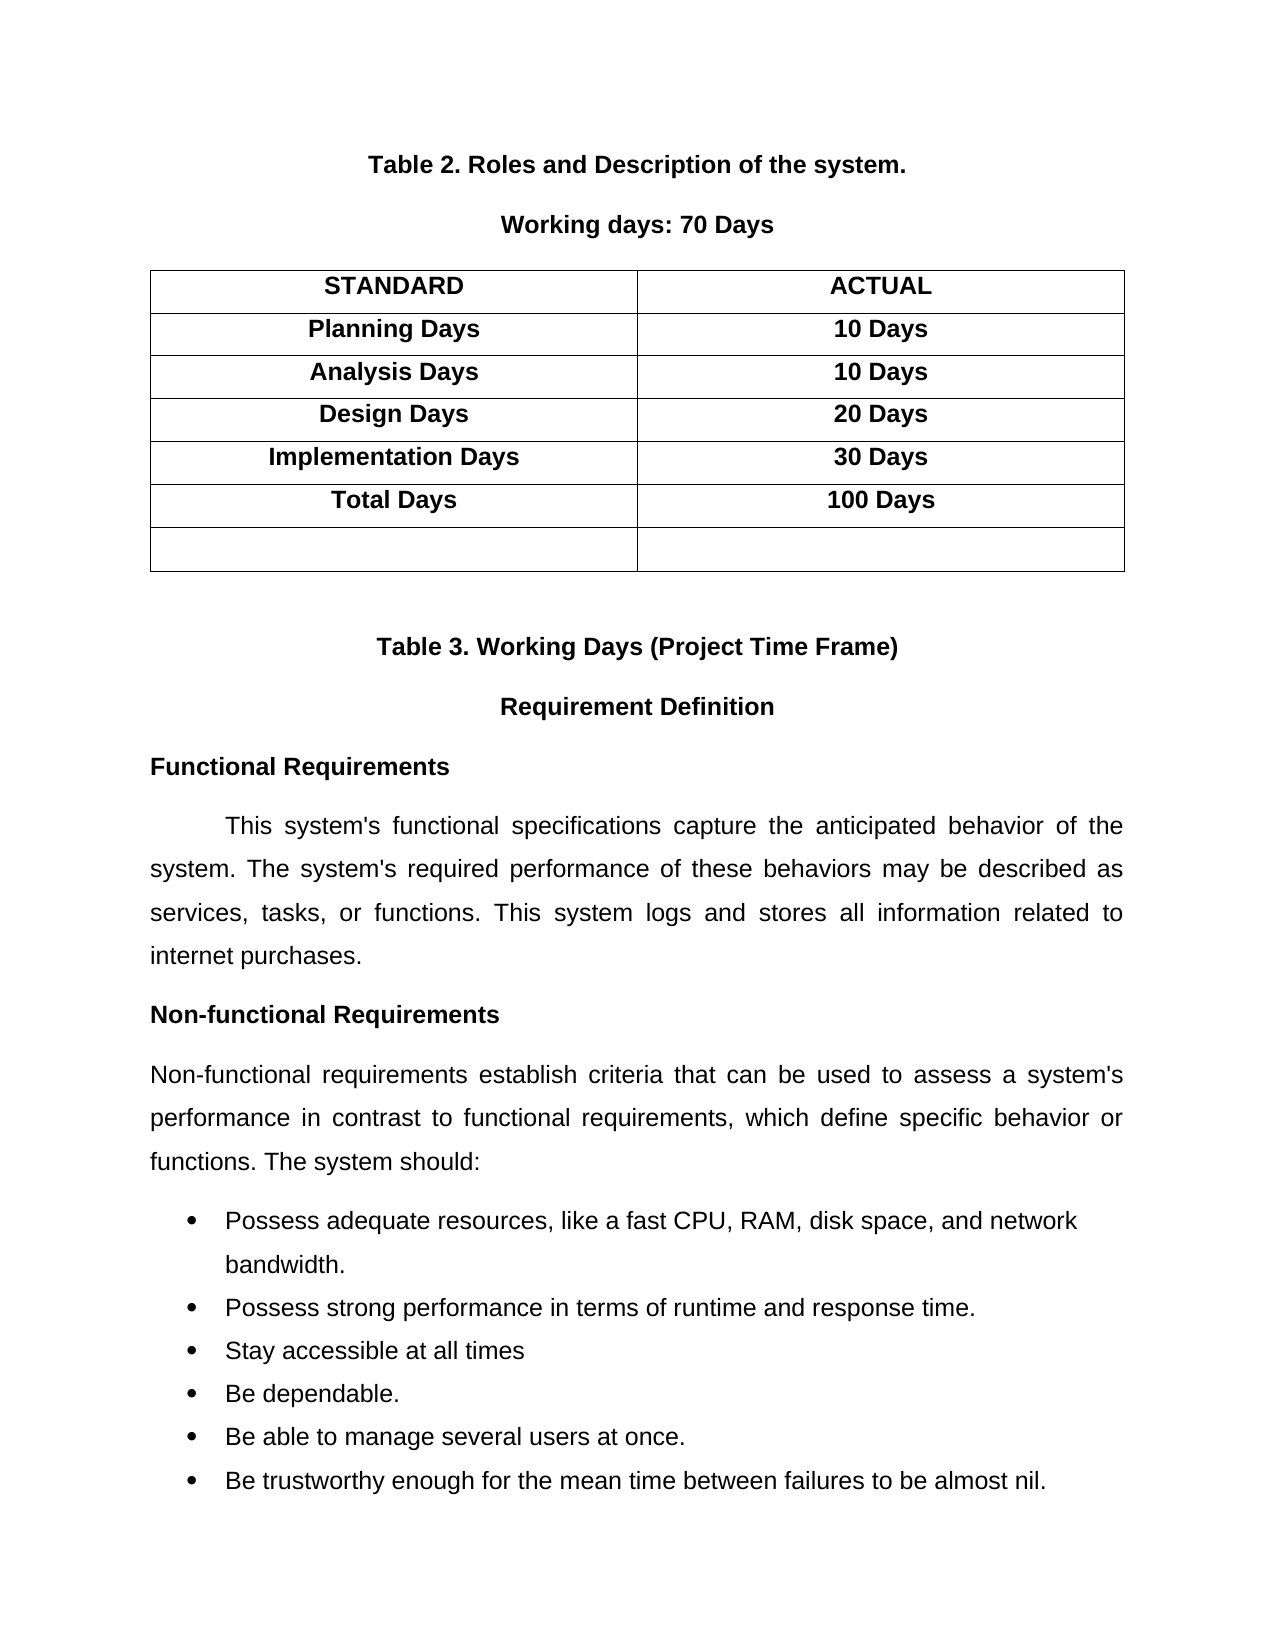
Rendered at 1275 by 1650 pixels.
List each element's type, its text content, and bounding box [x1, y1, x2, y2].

table_header ACTUAL [638, 271, 1124, 312]
table_cell 10 Days [638, 356, 1124, 398]
list Be dependable. [187, 1379, 1125, 1408]
text Non-functional requirements establish criteria that can be used to assess a system's performance in contrast to functional requirements, which define specific behavior or functions. The system should: [150, 1060, 1125, 1175]
table_cell Implementation Days [151, 442, 637, 484]
list Stay accessible at all times [187, 1336, 1125, 1365]
table_cell 100 Days [638, 485, 1124, 527]
list Possess strong performance in terms of runtime and response time. [187, 1293, 1125, 1322]
text This system's functional specifications capture the anticipated behavior of the system. The system's required performance of these behaviors may be described as services, tasks, or functions. This system logs and stores all information related to internet purchases. [150, 811, 1125, 969]
text Functional Requirements [150, 752, 1125, 780]
table_cell Planning Days [151, 314, 637, 355]
text Table 3. Working Days (Project Time Frame) [150, 632, 1125, 661]
text Non-functional Requirements [150, 1001, 1125, 1029]
text Table 2. Roles and Description of the system. [150, 150, 1125, 179]
table_header STANDARD [151, 271, 637, 312]
table_cell [151, 528, 637, 571]
table_cell 30 Days [638, 442, 1124, 484]
list Be trustworthy enough for the mean time between failures to be almost nil. [187, 1466, 1125, 1494]
text Requirement Definition [150, 692, 1125, 721]
table_cell Design Days [151, 399, 637, 441]
table_cell 10 Days [638, 314, 1124, 355]
table_cell Analysis Days [151, 356, 637, 398]
table_cell [638, 528, 1124, 571]
list Possess adequate resources, like a fast CPU, RAM, disk space, and network bandwidth. [187, 1206, 1125, 1278]
table_cell 20 Days [638, 399, 1124, 441]
list Be able to manage several users at once. [187, 1422, 1125, 1451]
text Working days: 70 Days [150, 210, 1125, 238]
table_cell Total Days [151, 485, 637, 527]
